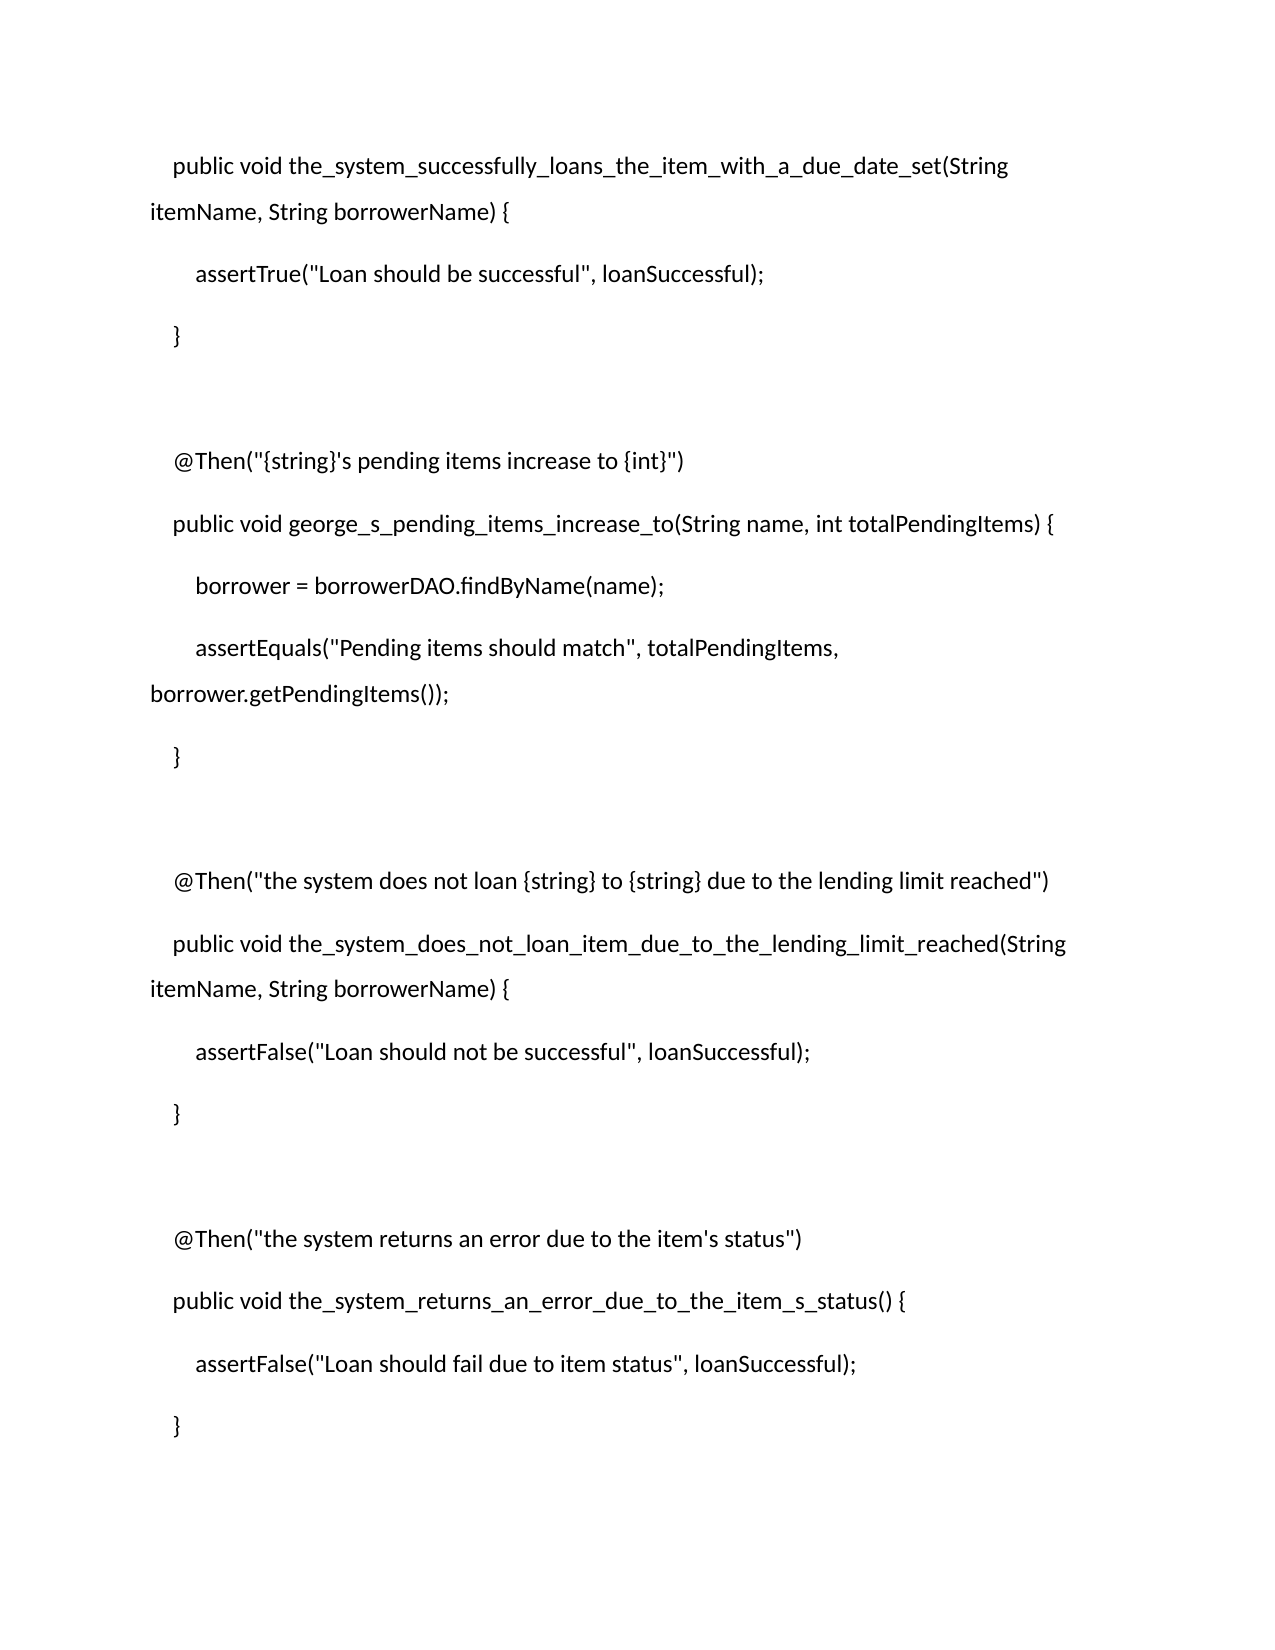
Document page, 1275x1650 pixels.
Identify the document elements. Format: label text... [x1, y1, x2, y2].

text assertFalse("Loan should not be successful", loanSuccessful); [150, 1036, 1125, 1066]
text @Then("{string}'s pending items increase to {int}") [150, 445, 1125, 476]
text public void the_system_returns_an_error_due_to_the_item_s_status() { [150, 1286, 1125, 1316]
text public void the_system_does_not_loan_item_due_to_the_lending_limit_reached(String itemName, String borrowerName) { [150, 928, 1125, 1004]
text public void the_system_successfully_loans_the_item_with_a_due_date_set(String itemName, String borrowerName) { [150, 150, 1125, 226]
text assertFalse("Loan should fail due to item status", loanSuccessful); [150, 1348, 1125, 1378]
text assertTrue("Loan should be successful", loanSuccessful); [150, 258, 1125, 289]
text public void george_s_pending_items_increase_to(String name, int totalPendingItems) { [150, 508, 1125, 538]
text @Then("the system does not loan {string} to {string} due to the lending limit reached") [150, 865, 1125, 896]
text } [150, 321, 1125, 351]
text borrower = borrowerDAO.findByName(name); [150, 570, 1125, 601]
text assertEquals("Pending items should match", totalPendingItems, borrower.getPendingItems()); [150, 632, 1125, 709]
text @Then("the system returns an error due to the item's status") [150, 1223, 1125, 1254]
text } [150, 1098, 1125, 1129]
text } [150, 1410, 1125, 1441]
text } [150, 741, 1125, 771]
